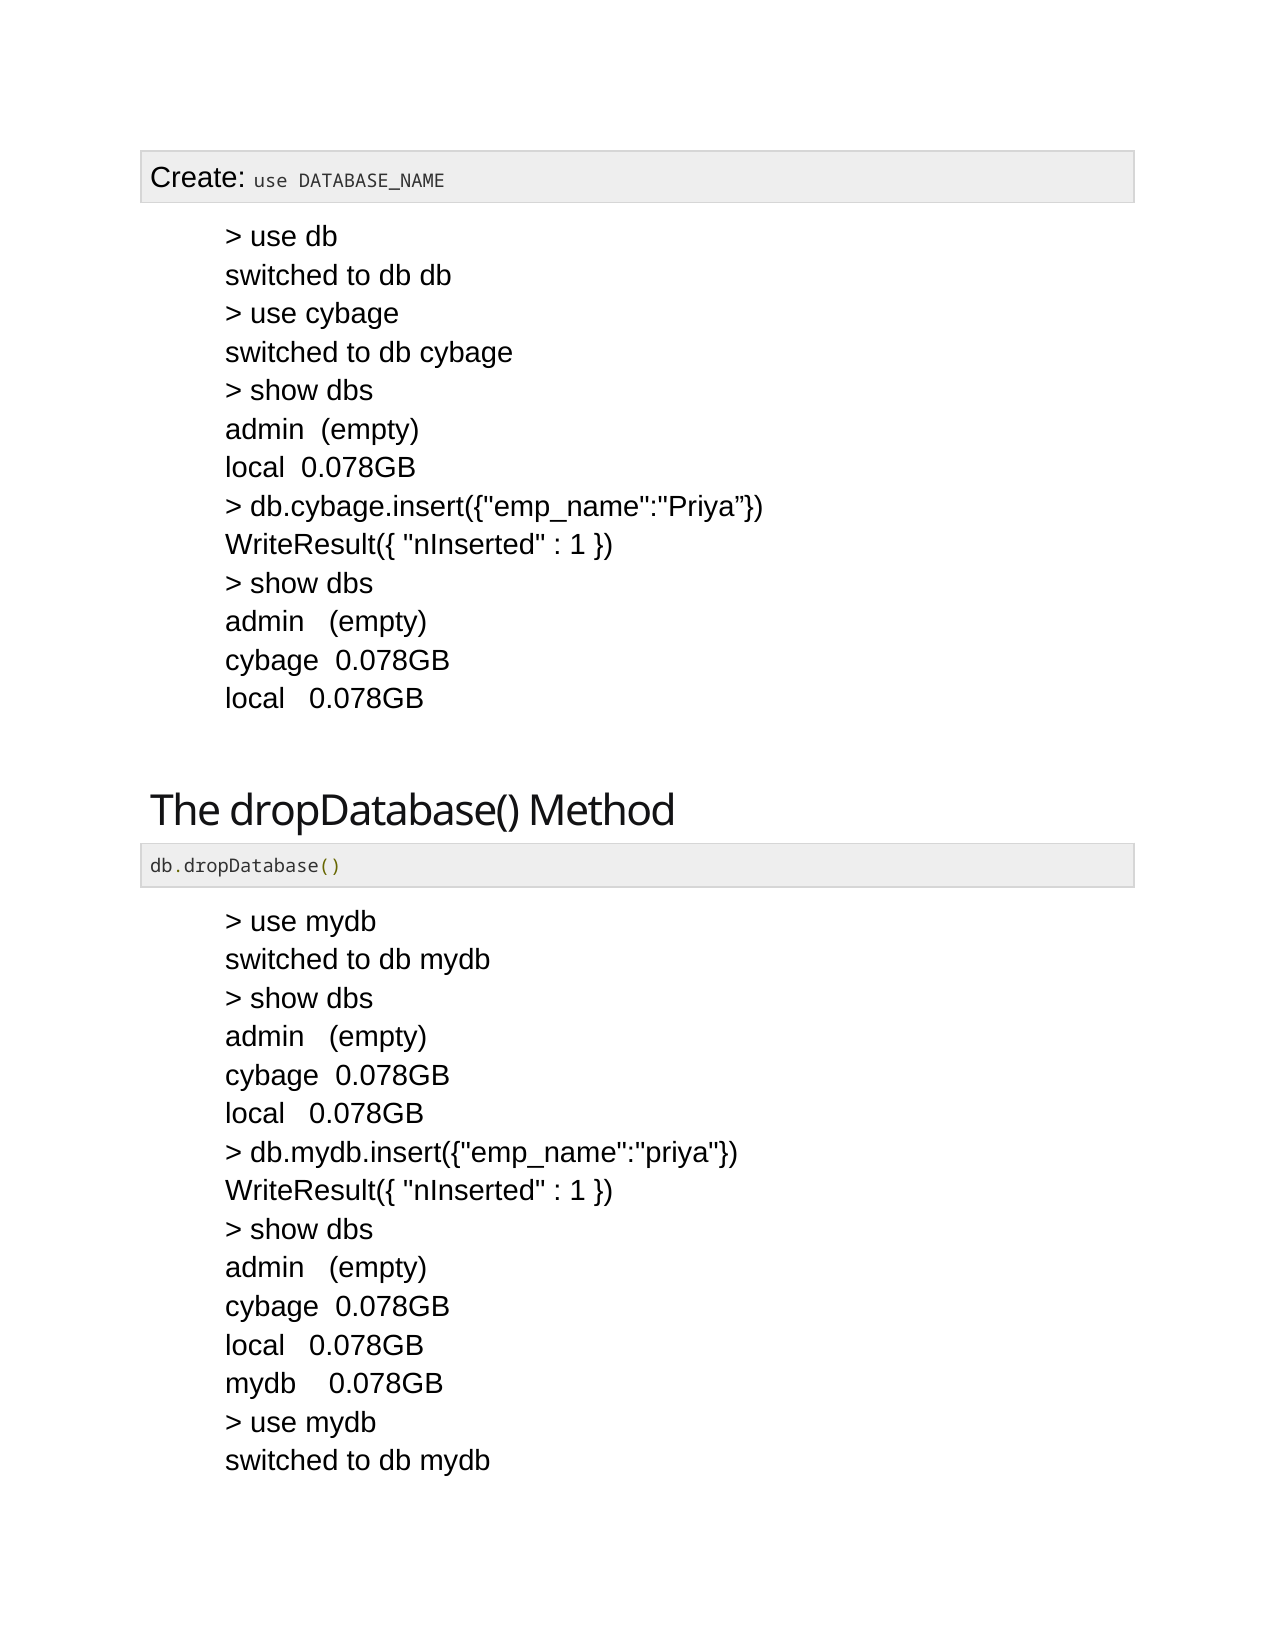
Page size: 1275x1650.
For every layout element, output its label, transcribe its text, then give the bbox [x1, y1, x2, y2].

text db.dropDatabase() [142, 844, 1133, 886]
list local 0.078GB [225, 1327, 1125, 1361]
list > db.cybage.insert({"emp_name":"Priya”}) [225, 489, 1125, 522]
list switched to db db [225, 257, 1125, 291]
list > show dbs [225, 566, 1125, 599]
list > show dbs [225, 373, 1125, 407]
list > show dbs [225, 981, 1125, 1014]
list admin (empty) [225, 412, 1125, 445]
list admin (empty) [225, 1250, 1125, 1284]
list switched to db cybage [225, 334, 1125, 368]
subtitle The dropDatabase() Method [150, 779, 1120, 838]
list mydb 0.078GB [225, 1366, 1125, 1399]
list admin (empty) [225, 604, 1125, 638]
list WriteResult({ "nInserted" : 1 }) [225, 527, 1125, 561]
list cybage 0.078GB [225, 1289, 1125, 1322]
list > use cybage [225, 296, 1125, 329]
list > use db [225, 219, 1125, 252]
list > use mydb [225, 1404, 1125, 1438]
list switched to db mydb [225, 942, 1125, 976]
list cybage 0.078GB [225, 1058, 1125, 1091]
list > db.mydb.insert({"emp_name":"priya"}) [225, 1135, 1125, 1168]
list local 0.078GB [225, 1096, 1125, 1130]
list admin (empty) [225, 1019, 1125, 1053]
list WriteResult({ "nInserted" : 1 }) [225, 1173, 1125, 1207]
list > use mydb [225, 903, 1125, 937]
list > show dbs [225, 1212, 1125, 1245]
list cybage 0.078GB [225, 643, 1125, 676]
list local 0.078GB [225, 450, 1125, 484]
list switched to db mydb [225, 1443, 1125, 1477]
text Create: use DATABASE_NAME [142, 152, 1133, 202]
list local 0.078GB [225, 681, 1125, 715]
